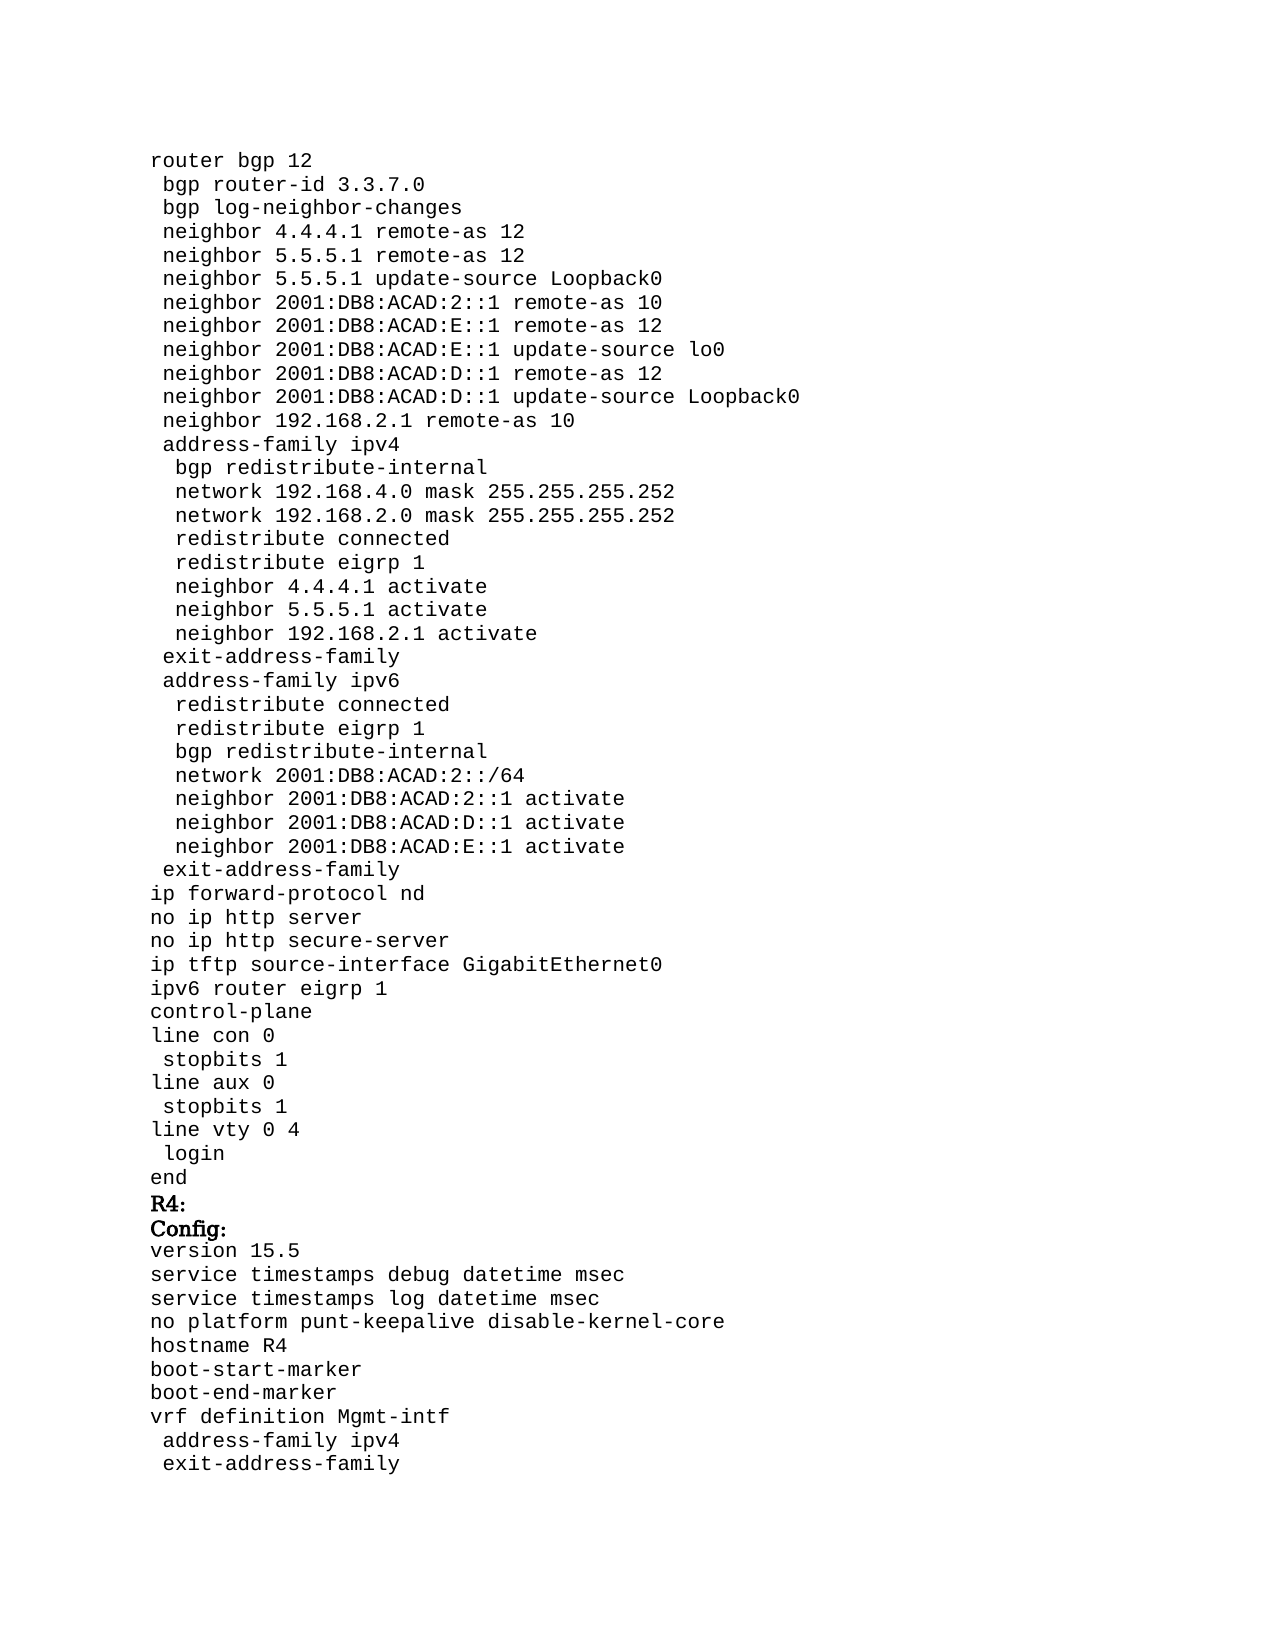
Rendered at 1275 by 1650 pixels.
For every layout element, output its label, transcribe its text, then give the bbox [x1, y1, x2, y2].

text bgp redistribute-internal [150, 457, 1125, 481]
text redistribute connected [150, 694, 1125, 717]
text bgp redistribute-internal [150, 741, 1125, 765]
text ip tftp source-interface GigabitEthernet0 [150, 954, 1125, 978]
text neighbor 2001:DB8:ACAD:E::1 update-source lo0 [150, 339, 1125, 363]
text service timestamps debug datetime msec [150, 1264, 1125, 1288]
text neighbor 5.5.5.1 remote-as 12 [150, 244, 1125, 268]
text ip forward-protocol nd [150, 883, 1125, 907]
text exit-address-family [150, 647, 1125, 670]
text exit-address-family [150, 1453, 1125, 1477]
text redistribute eigrp 1 [150, 552, 1125, 576]
text neighbor 2001:DB8:ACAD:E::1 remote-as 12 [150, 316, 1125, 339]
text exit-address-family [150, 859, 1125, 883]
text stopbits 1 [150, 1096, 1125, 1119]
text network 192.168.2.0 mask 255.255.255.252 [150, 505, 1125, 528]
text address-family ipv4 [150, 1429, 1125, 1453]
text no ip http secure-server [150, 930, 1125, 954]
text neighbor 2001:DB8:ACAD:E::1 activate [150, 836, 1125, 859]
text boot-start-marker [150, 1359, 1125, 1382]
text neighbor 192.168.2.1 remote-as 10 [150, 410, 1125, 434]
text neighbor 2001:DB8:ACAD:D::1 remote-as 12 [150, 363, 1125, 386]
text boot-end-marker [150, 1382, 1125, 1406]
text address-family ipv4 [150, 434, 1125, 457]
text neighbor 2001:DB8:ACAD:2::1 remote-as 10 [150, 292, 1125, 316]
text neighbor 4.4.4.1 activate [150, 576, 1125, 599]
text line aux 0 [150, 1072, 1125, 1096]
text ipv6 router eigrp 1 [150, 978, 1125, 1001]
text redistribute eigrp 1 [150, 717, 1125, 741]
text no platform punt-keepalive disable-kernel-core [150, 1311, 1125, 1335]
text no ip http server [150, 907, 1125, 930]
text neighbor 2001:DB8:ACAD:D::1 update-source Loopback0 [150, 386, 1125, 410]
text login [150, 1143, 1125, 1167]
text R4: [150, 1190, 1125, 1215]
text address-family ipv6 [150, 670, 1125, 694]
text neighbor 2001:DB8:ACAD:2::1 activate [150, 788, 1125, 812]
text neighbor 192.168.2.1 activate [150, 623, 1125, 647]
text neighbor 2001:DB8:ACAD:D::1 activate [150, 812, 1125, 836]
text line vty 0 4 [150, 1119, 1125, 1143]
text service timestamps log datetime msec [150, 1288, 1125, 1311]
text hostname R4 [150, 1335, 1125, 1359]
text Config: [150, 1215, 1125, 1240]
text neighbor 5.5.5.1 activate [150, 599, 1125, 623]
text line con 0 [150, 1025, 1125, 1048]
text vrf definition Mgmt-intf [150, 1406, 1125, 1429]
text bgp router-id 3.3.7.0 [150, 174, 1125, 197]
text version 15.5 [150, 1240, 1125, 1264]
text end [150, 1167, 1125, 1190]
text router bgp 12 [150, 150, 1125, 174]
text neighbor 5.5.5.1 update-source Loopback0 [150, 268, 1125, 292]
text control-plane [150, 1001, 1125, 1025]
text network 2001:DB8:ACAD:2::/64 [150, 765, 1125, 788]
text redistribute connected [150, 528, 1125, 552]
text stopbits 1 [150, 1048, 1125, 1072]
text neighbor 4.4.4.1 remote-as 12 [150, 221, 1125, 244]
text network 192.168.4.0 mask 255.255.255.252 [150, 481, 1125, 505]
text bgp log-neighbor-changes [150, 197, 1125, 221]
